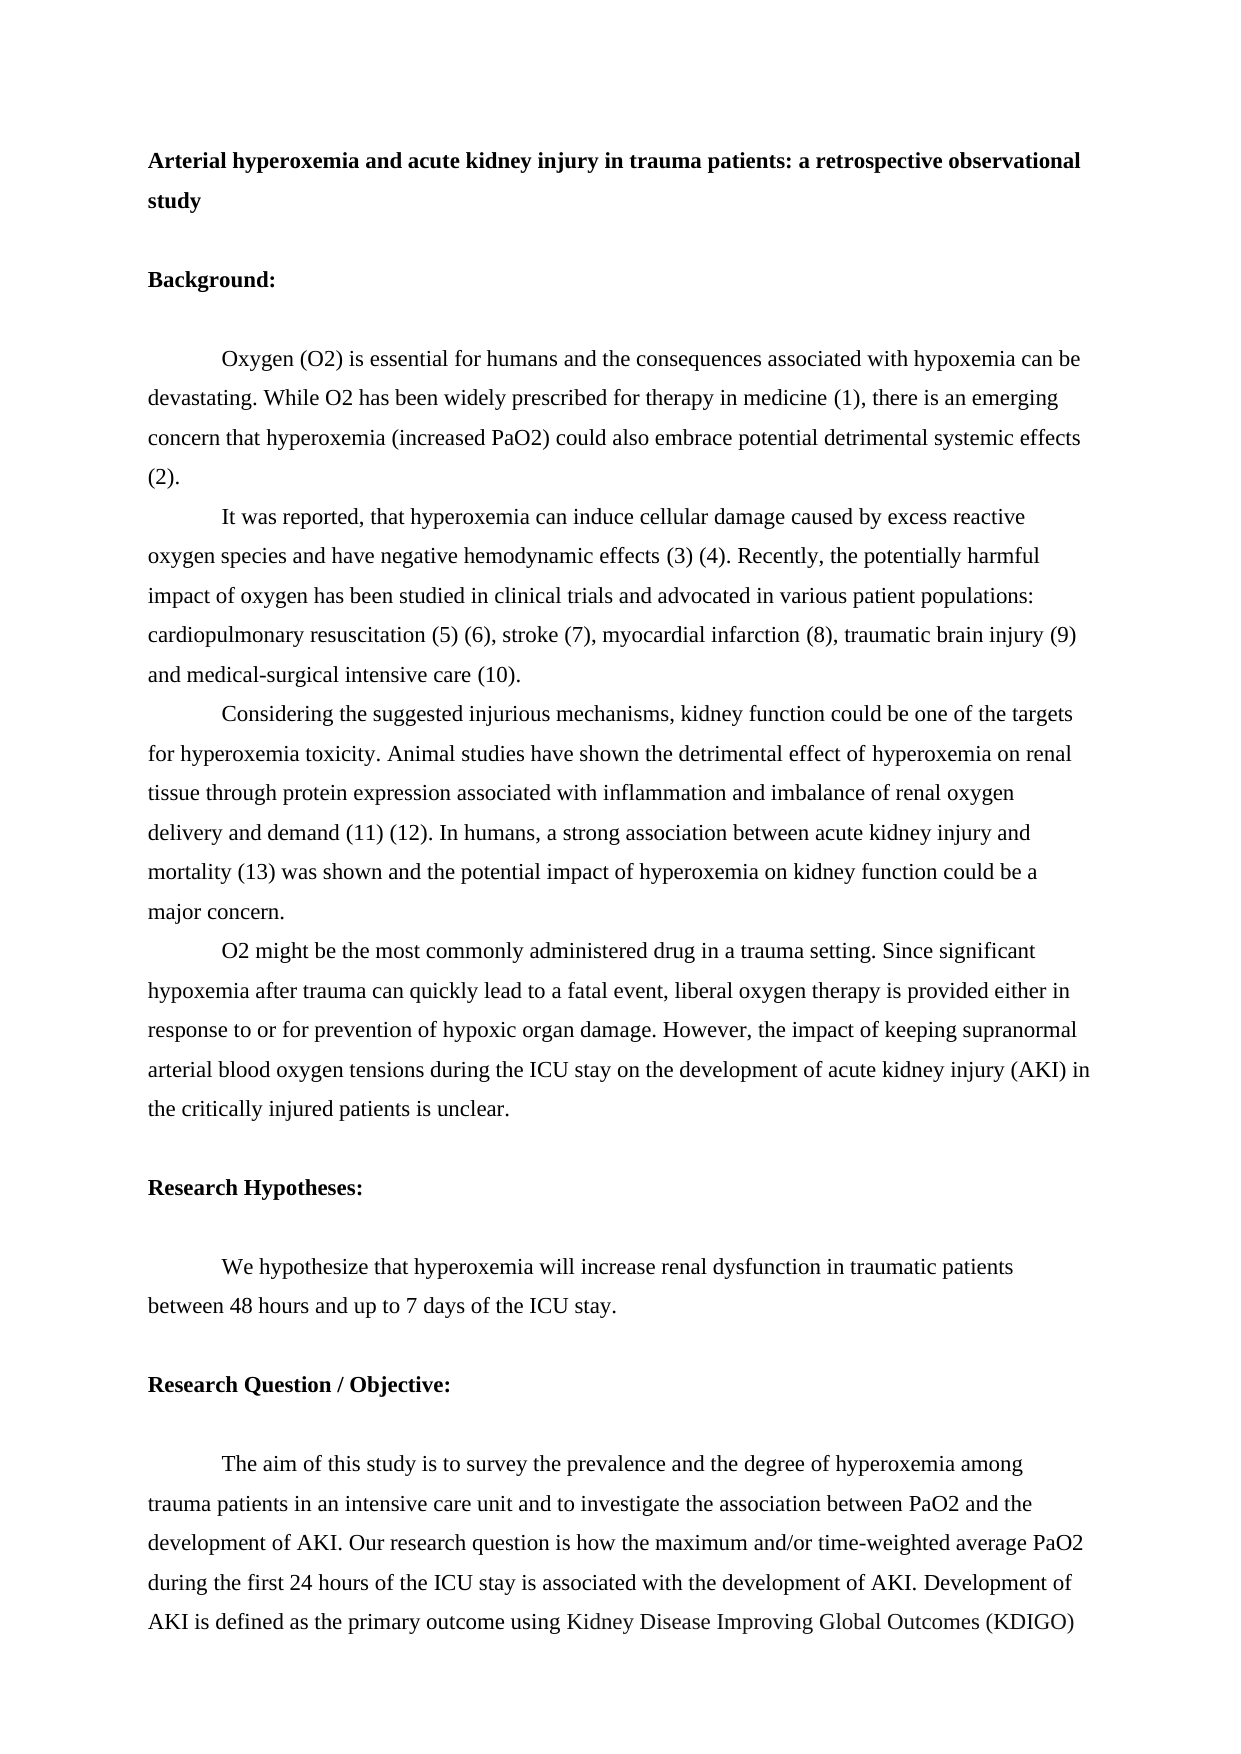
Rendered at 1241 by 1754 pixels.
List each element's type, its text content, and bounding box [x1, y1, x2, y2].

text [148, 1450, 1093, 1635]
text Considering the suggested injurious mechanisms, kidney function could be one of the targets for hyperoxemia toxicity. Animal studies have shown the detrimental effect of hyperoxemia on renal tissue through protein expression associated with inflammation and imbalance of renal oxygen delivery and demand (11) (12). In humans, a strong association between acute kidney injury and mortality (13) was shown and the potential impact of hyperoxemia on kidney function could be a major concern. [148, 700, 1093, 924]
text Arterial hyperoxemia and acute kidney injury in trauma patients: a retrospective observational study [148, 148, 1093, 213]
text Research Hypotheses: [148, 1174, 1093, 1200]
text It was reported, that hyperoxemia can induce cellular damage caused by excess reactive oxygen species and have negative hemodynamic effects (3) (4). Recently, the potentially harmful impact of oxygen has been studied in clinical trials and advocated in various patient populations: cardiopulmonary resuscitation (5) (6), stroke (7), myocardial infarction (8), traumatic brain injury (9) and medical-surgical intensive care (10). [148, 503, 1093, 687]
text Oxygen (O2) is essential for humans and the consequences associated with hypoxemia can be devastating. While O2 has been widely prescribed for therapy in medicine (1), there is an emerging concern that hyperoxemia (increased PaO2) could also embrace potential detrimental systemic effects (2). [148, 345, 1093, 490]
text Research Question / Objective: [148, 1371, 1093, 1398]
text O2 might be the most commonly administered drug in a trauma setting. Since significant hypoxemia after trauma can quickly lead to a fatal event, liberal oxygen therapy is provided either in response to or for prevention of hypoxic organ damage. However, the impact of keeping supranormal arterial blood oxygen tensions during the ICU stay on the development of acute kidney injury (AKI) in the critically injured patients is unclear. [148, 937, 1093, 1121]
text Background: [148, 266, 1093, 292]
text We hypothesize that hyperoxemia will increase renal dysfunction in traumatic patients between 48 hours and up to 7 days of the ICU stay. [148, 1253, 1093, 1319]
